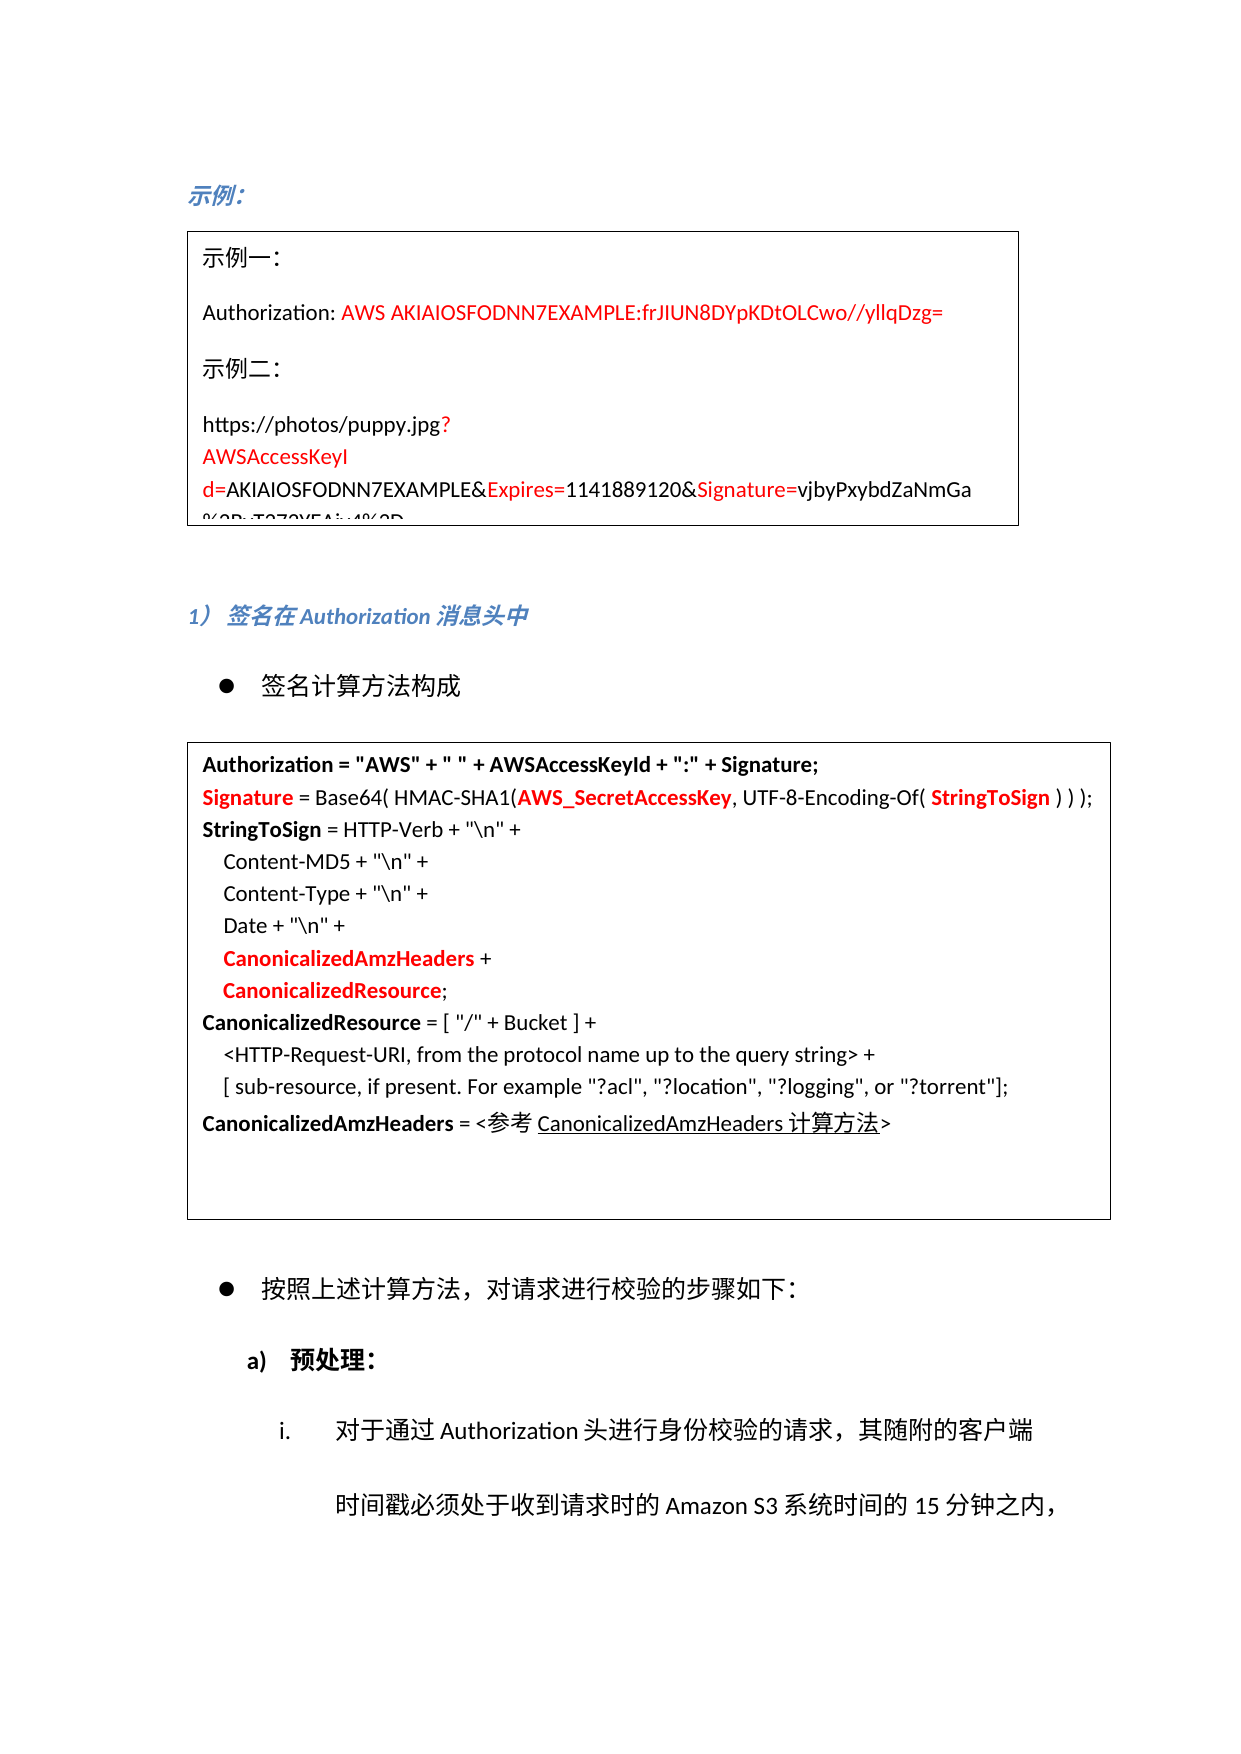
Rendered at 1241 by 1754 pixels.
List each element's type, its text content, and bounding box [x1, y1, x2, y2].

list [291, 1396, 1053, 1536]
subtitle 示例： [187, 162, 1053, 227]
subtitle 签名在Authorization 消息头中 [187, 582, 1053, 647]
list 按照上述计算方法，对请求进行校验的步骤如下： [217, 1256, 1053, 1321]
list 预处理： [247, 1326, 1053, 1391]
list 签名计算方法构成 [217, 652, 1053, 717]
